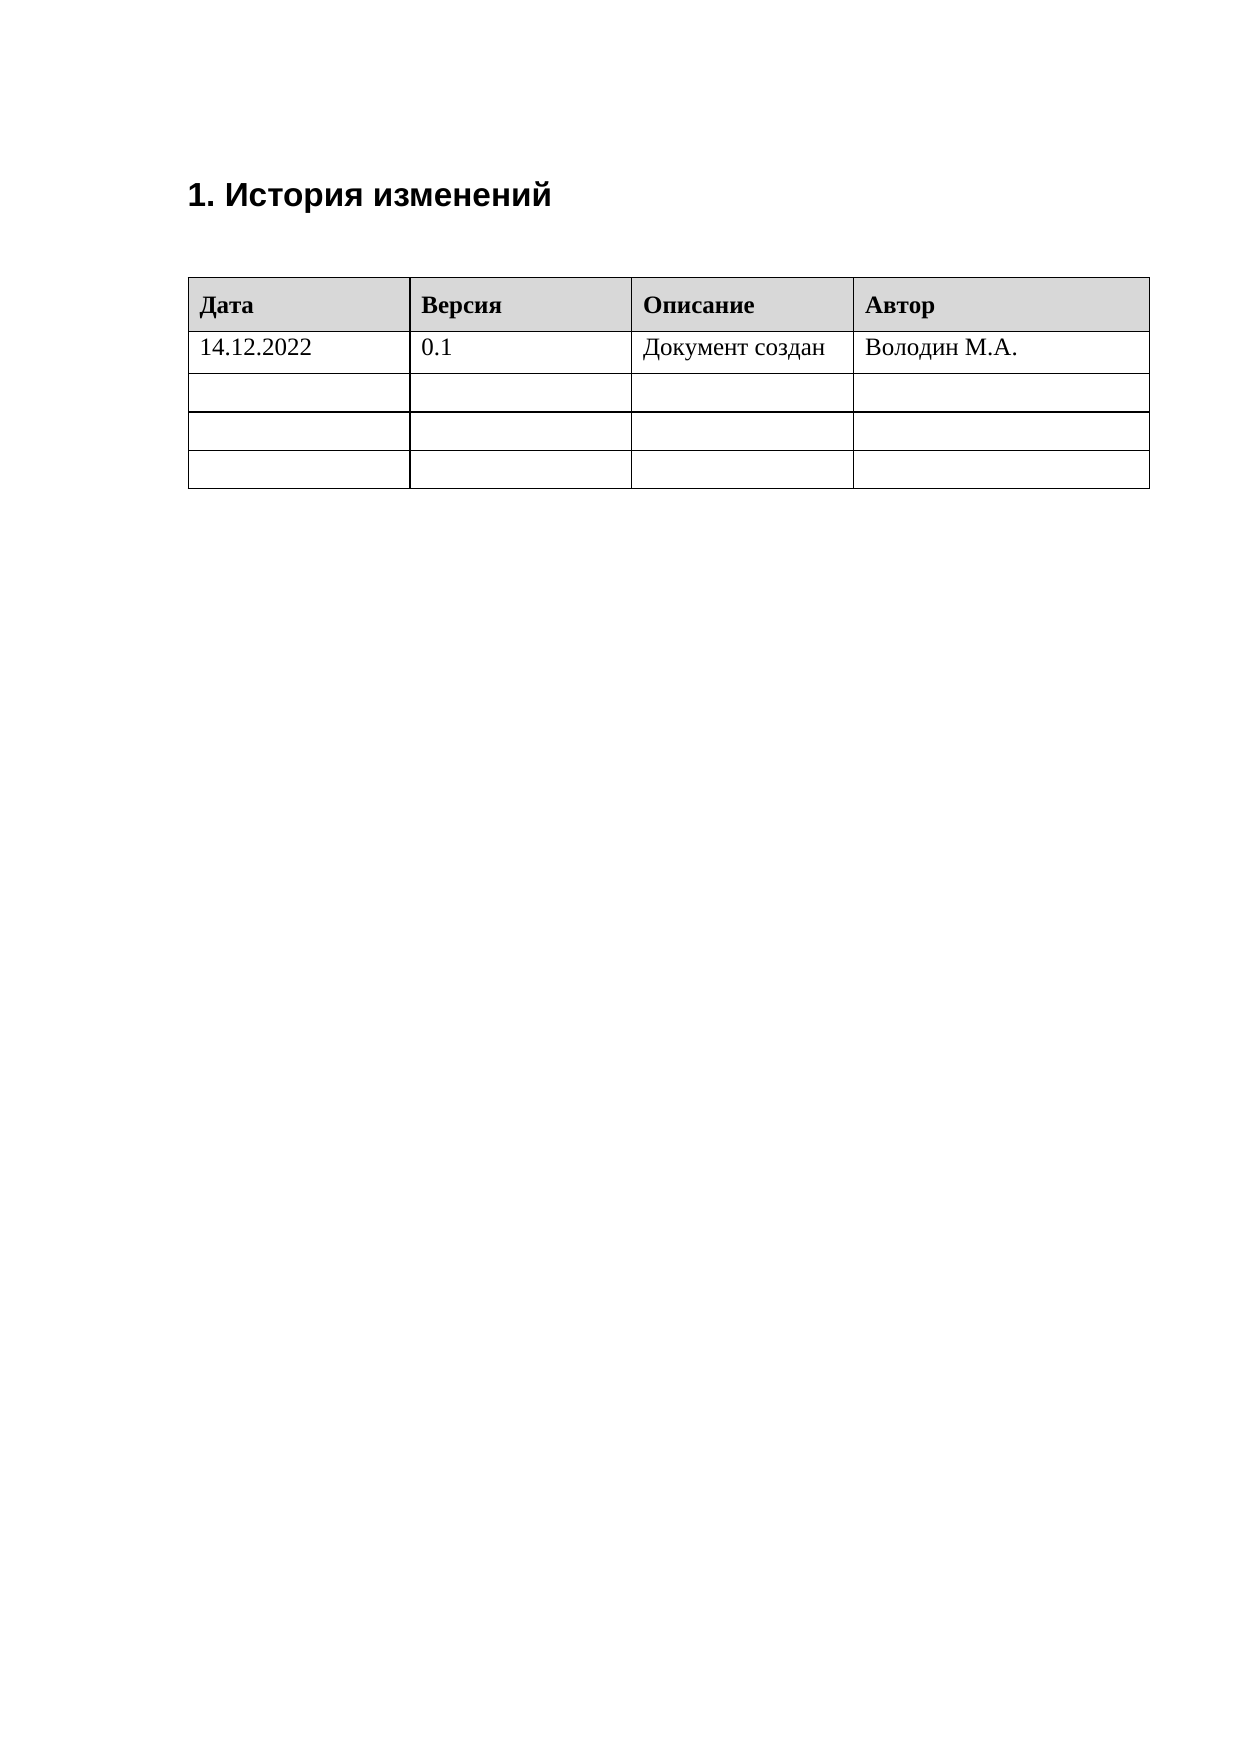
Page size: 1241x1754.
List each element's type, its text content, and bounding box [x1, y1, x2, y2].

table_cell [411, 451, 631, 488]
table_header Версия [411, 278, 631, 331]
table_cell [632, 374, 853, 411]
table_cell [189, 413, 409, 450]
table_cell [411, 374, 631, 411]
table_cell [411, 413, 631, 450]
table_header Автор [854, 278, 1149, 331]
table_cell [189, 374, 409, 411]
table_cell Володин М.А. [854, 332, 1149, 373]
table_header Описание [632, 278, 853, 331]
table_cell [854, 413, 1149, 450]
table_cell [854, 374, 1149, 411]
table_cell Документ создан [632, 332, 853, 373]
table_cell 14.12.2022 [189, 332, 409, 373]
subtitle История изменений [187, 175, 1053, 213]
table_cell [632, 413, 853, 450]
table_cell 0.1 [411, 332, 631, 373]
table_cell [854, 451, 1149, 488]
table_cell [632, 451, 853, 488]
table_header Дата [189, 278, 409, 331]
table_cell [189, 451, 409, 488]
